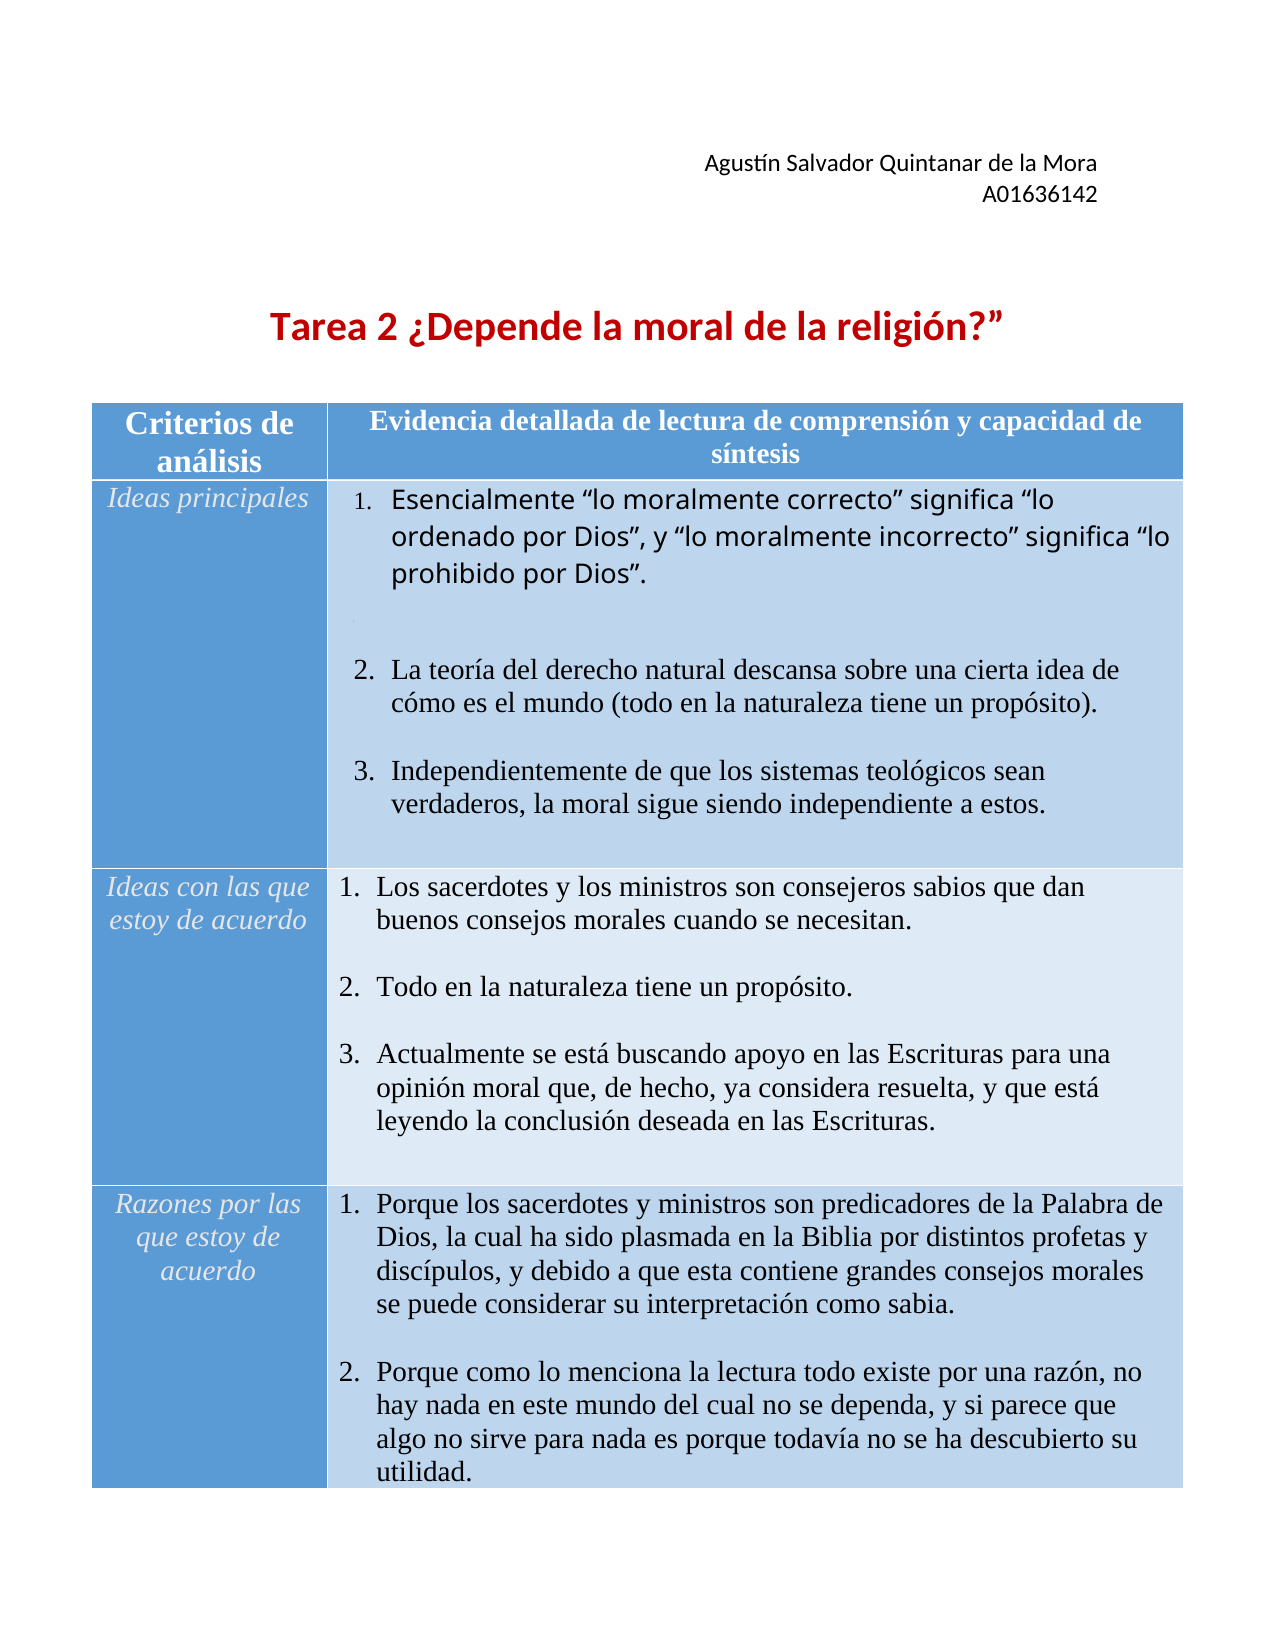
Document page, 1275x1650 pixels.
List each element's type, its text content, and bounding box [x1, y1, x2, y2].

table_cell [92, 1186, 327, 1488]
table_cell Esencialmente “lo moralmente correcto” significa “lo ordenado por Dios”, y “lo moralmente incorrecto” significa “lo prohibido por Dios”. f La teoría del derecho natural descansa sobre una cierta idea de cómo es el mundo (todo en la naturaleza tiene un propósito). Independientemente de que los sistemas teológicos sean verdaderos, la moral sigue siendo independiente a estos. [328, 481, 1183, 868]
table_cell Los sacerdotes y los ministros son consejeros sabios que dan buenos consejos morales cuando se necesitan. Todo en la naturaleza tiene un propósito. Actualmente se está buscando apoyo en las Escrituras para una opinión moral que, de hecho, ya considera resuelta, y que está leyendo la conclusión deseada en las Escrituras. [328, 869, 1183, 1185]
table_header Criterios de análisis [92, 403, 327, 479]
table_cell Ideas principales [92, 481, 327, 868]
table_header Evidencia detallada de lectura de comprensión y capacidad de síntesis [328, 403, 1183, 479]
text Tarea 2 ¿Depende la moral de la religión?” [177, 300, 1098, 351]
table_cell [328, 1186, 1183, 1488]
text A01636142 [177, 178, 1098, 209]
table_cell Ideas con las que estoy de acuerdo [92, 869, 327, 1185]
text Agustín Salvador Quintanar de la Mora [177, 148, 1098, 178]
